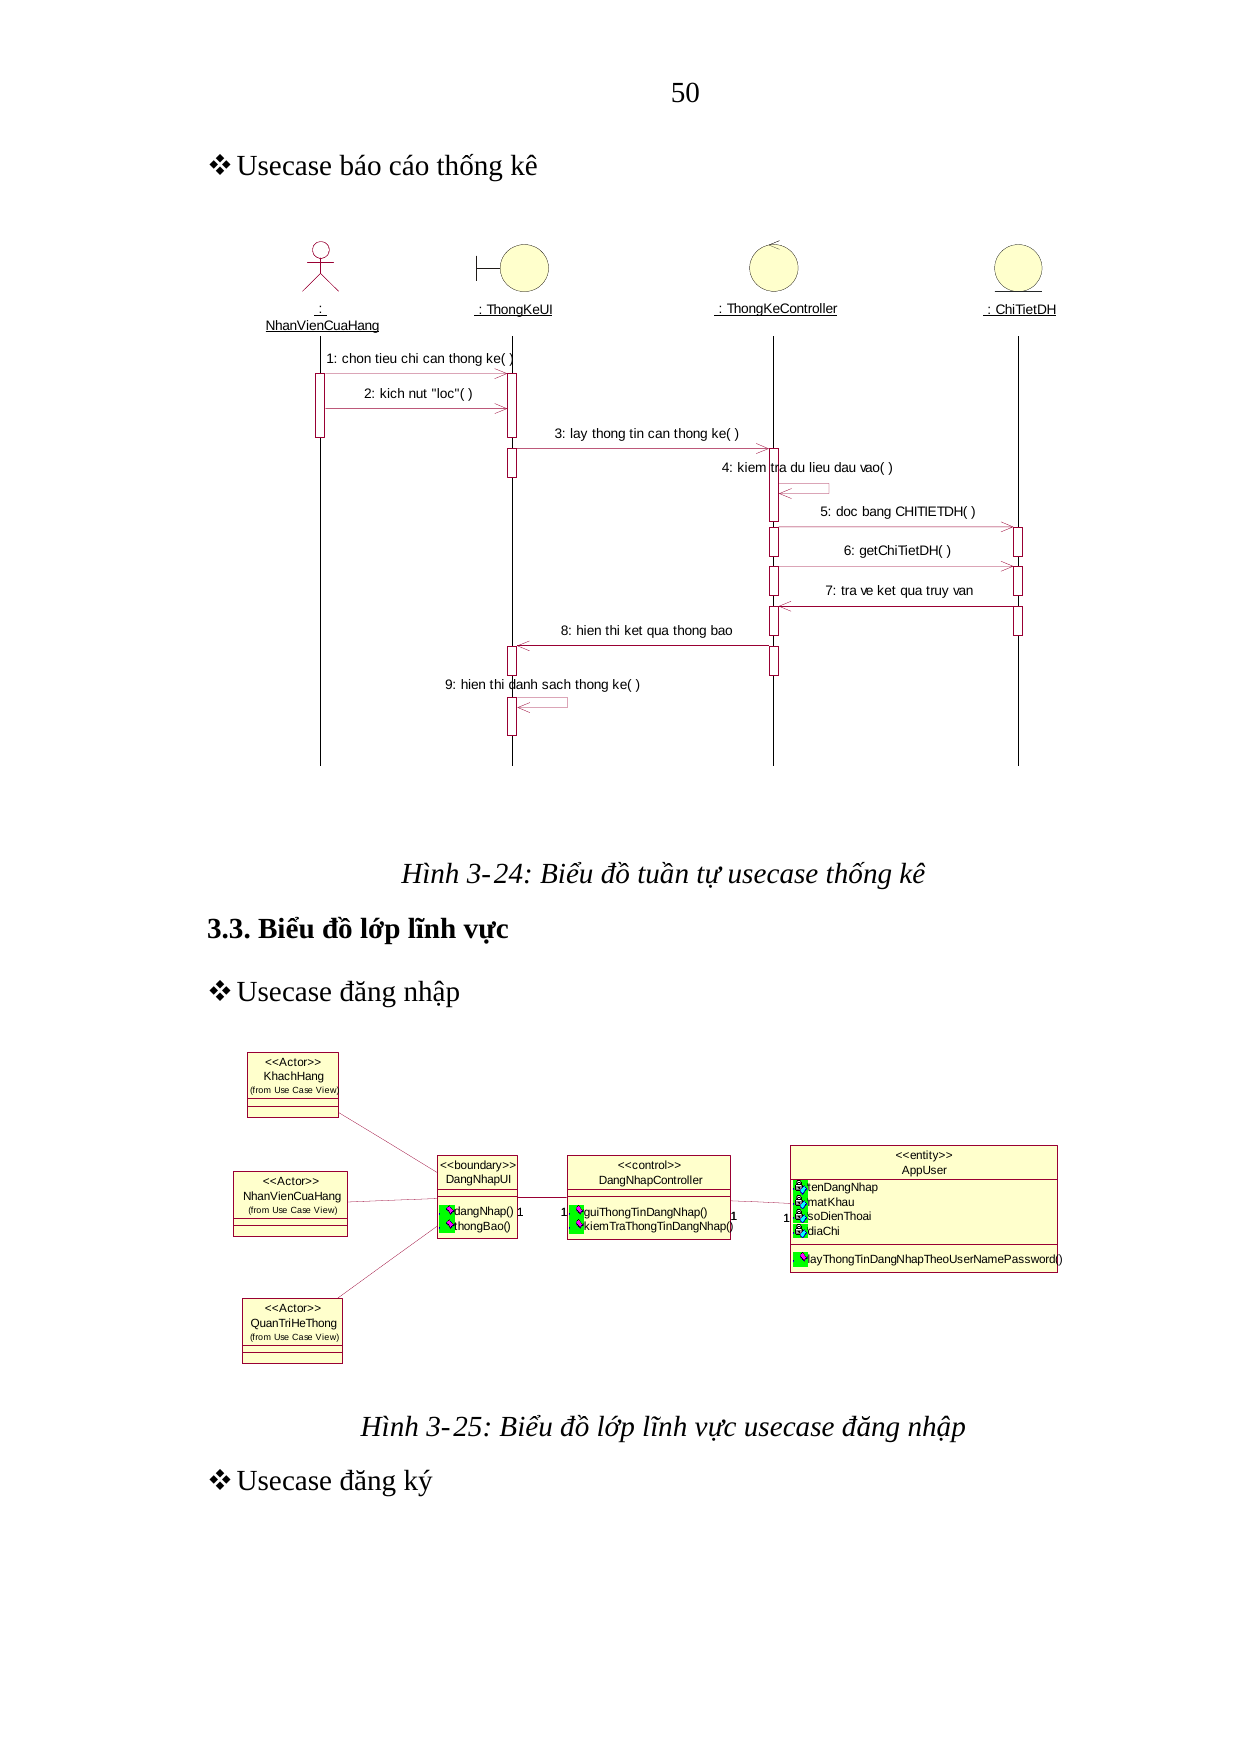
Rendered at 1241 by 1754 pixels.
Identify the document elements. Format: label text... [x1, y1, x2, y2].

list Usecase đăng ký [207, 1463, 1122, 1497]
list Usecase đăng nhập [207, 974, 1122, 1007]
subtitle Biểu đồ lớp lĩnh vực [207, 911, 1122, 944]
list Usecase báo cáo thống kê [207, 148, 1122, 181]
